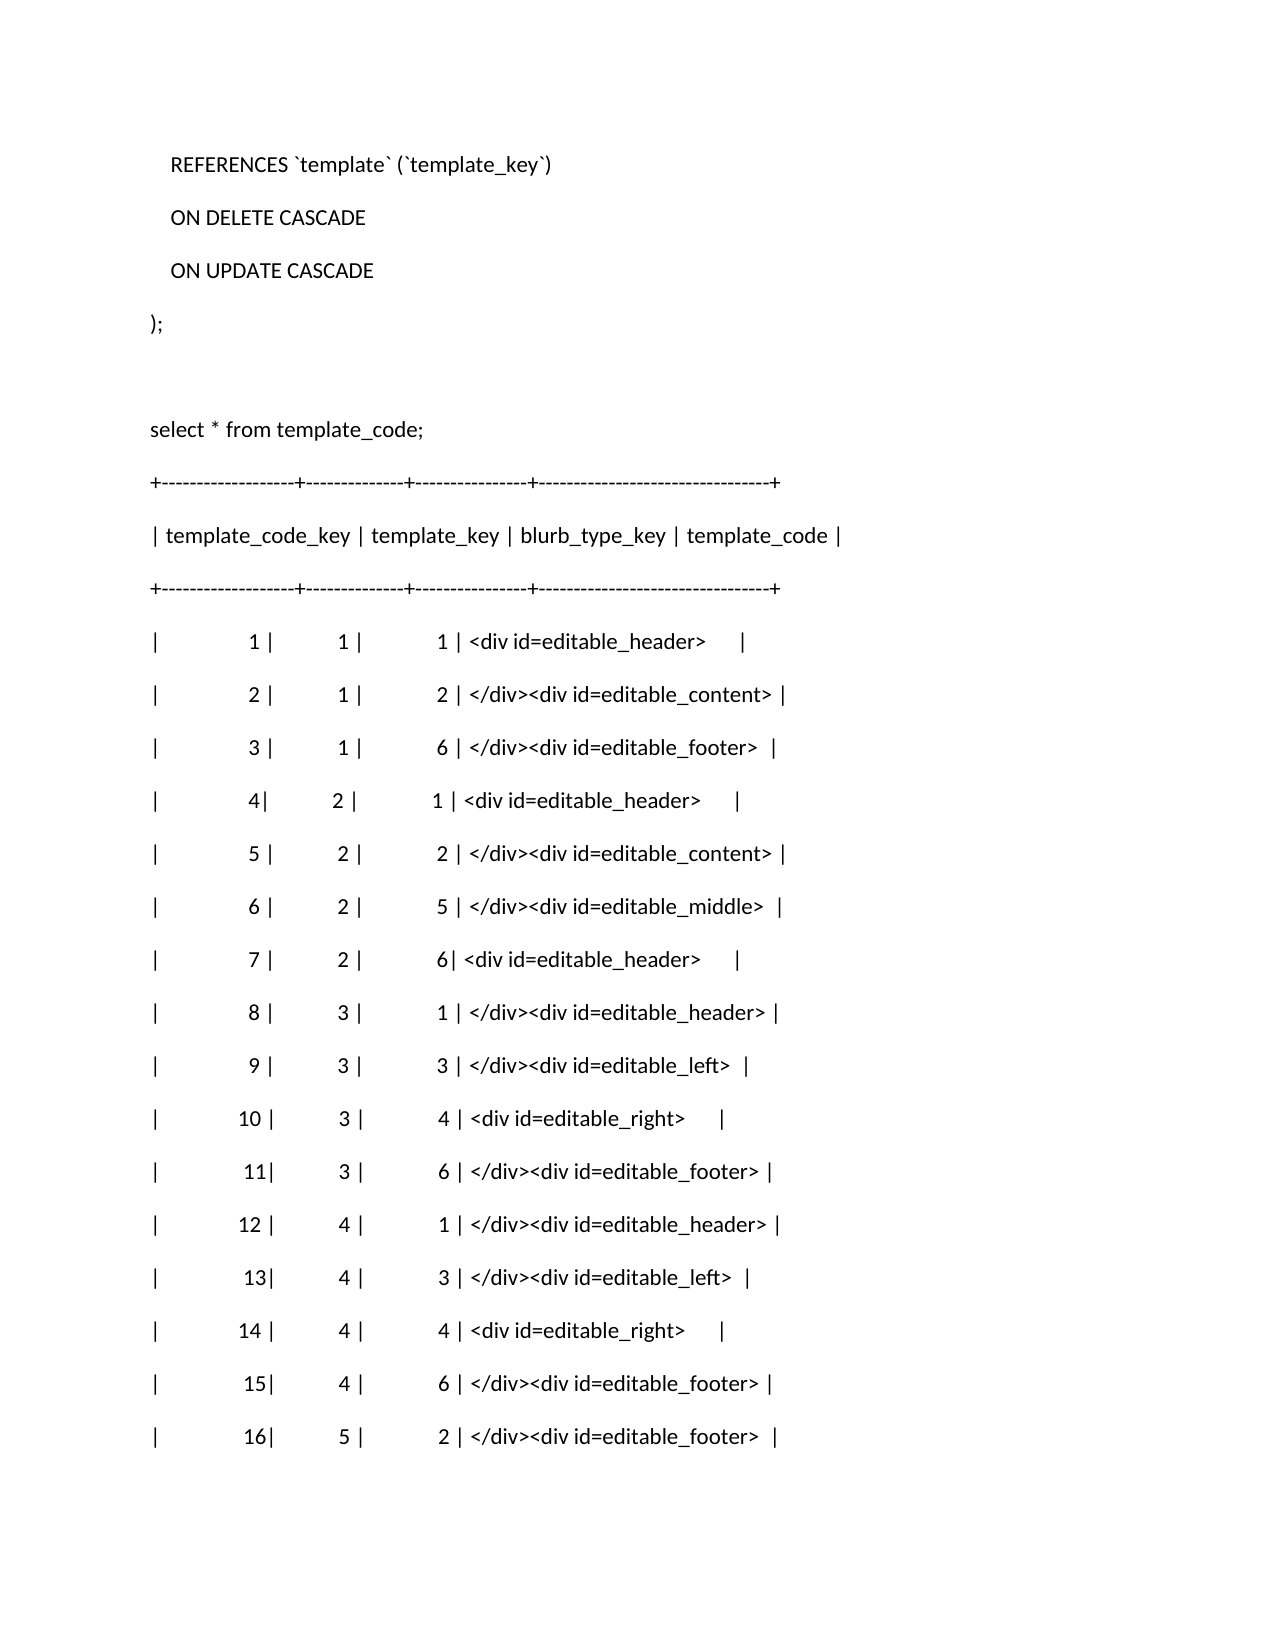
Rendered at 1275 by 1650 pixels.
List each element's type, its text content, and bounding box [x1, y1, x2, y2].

text | 3 | 1 | 6 | </div><div id=editable_footer> | [150, 733, 1125, 761]
text | 6 | 2 | 5 | </div><div id=editable_middle> | [150, 892, 1125, 920]
text ON DELETE CASCADE [150, 203, 1125, 231]
text | 12 | 4 | 1 | </div><div id=editable_header> | [150, 1210, 1125, 1238]
text REFERENCES `template` (`template_key`) [150, 150, 1125, 178]
text | 1 | 1 | 1 | <div id=editable_header> | [150, 627, 1125, 655]
text | 4| 2 | 1 | <div id=editable_header> | [150, 786, 1125, 814]
text | 13| 4 | 3 | </div><div id=editable_left> | [150, 1263, 1125, 1291]
text | 5 | 2 | 2 | </div><div id=editable_content> | [150, 839, 1125, 867]
text | 16| 5 | 2 | </div><div id=editable_footer> | [150, 1422, 1125, 1451]
text ON UPDATE CASCADE [150, 256, 1125, 284]
text | template_code_key | template_key | blurb_type_key | template_code | [150, 521, 1125, 549]
text +-------------------+--------------+----------------+---------------------------------+ [150, 574, 1125, 602]
text | 15| 4 | 6 | </div><div id=editable_footer> | [150, 1369, 1125, 1397]
text | 2 | 1 | 2 | </div><div id=editable_content> | [150, 680, 1125, 708]
text | 14 | 4 | 4 | <div id=editable_right> | [150, 1316, 1125, 1344]
text | 10 | 3 | 4 | <div id=editable_right> | [150, 1104, 1125, 1132]
text select * from template_code; [150, 415, 1125, 443]
text +-------------------+--------------+----------------+---------------------------------+ [150, 468, 1125, 496]
text ); [150, 309, 1125, 337]
text | 11| 3 | 6 | </div><div id=editable_footer> | [150, 1157, 1125, 1185]
text | 8 | 3 | 1 | </div><div id=editable_header> | [150, 998, 1125, 1026]
text | 9 | 3 | 3 | </div><div id=editable_left> | [150, 1051, 1125, 1079]
text | 7 | 2 | 6| <div id=editable_header> | [150, 945, 1125, 973]
